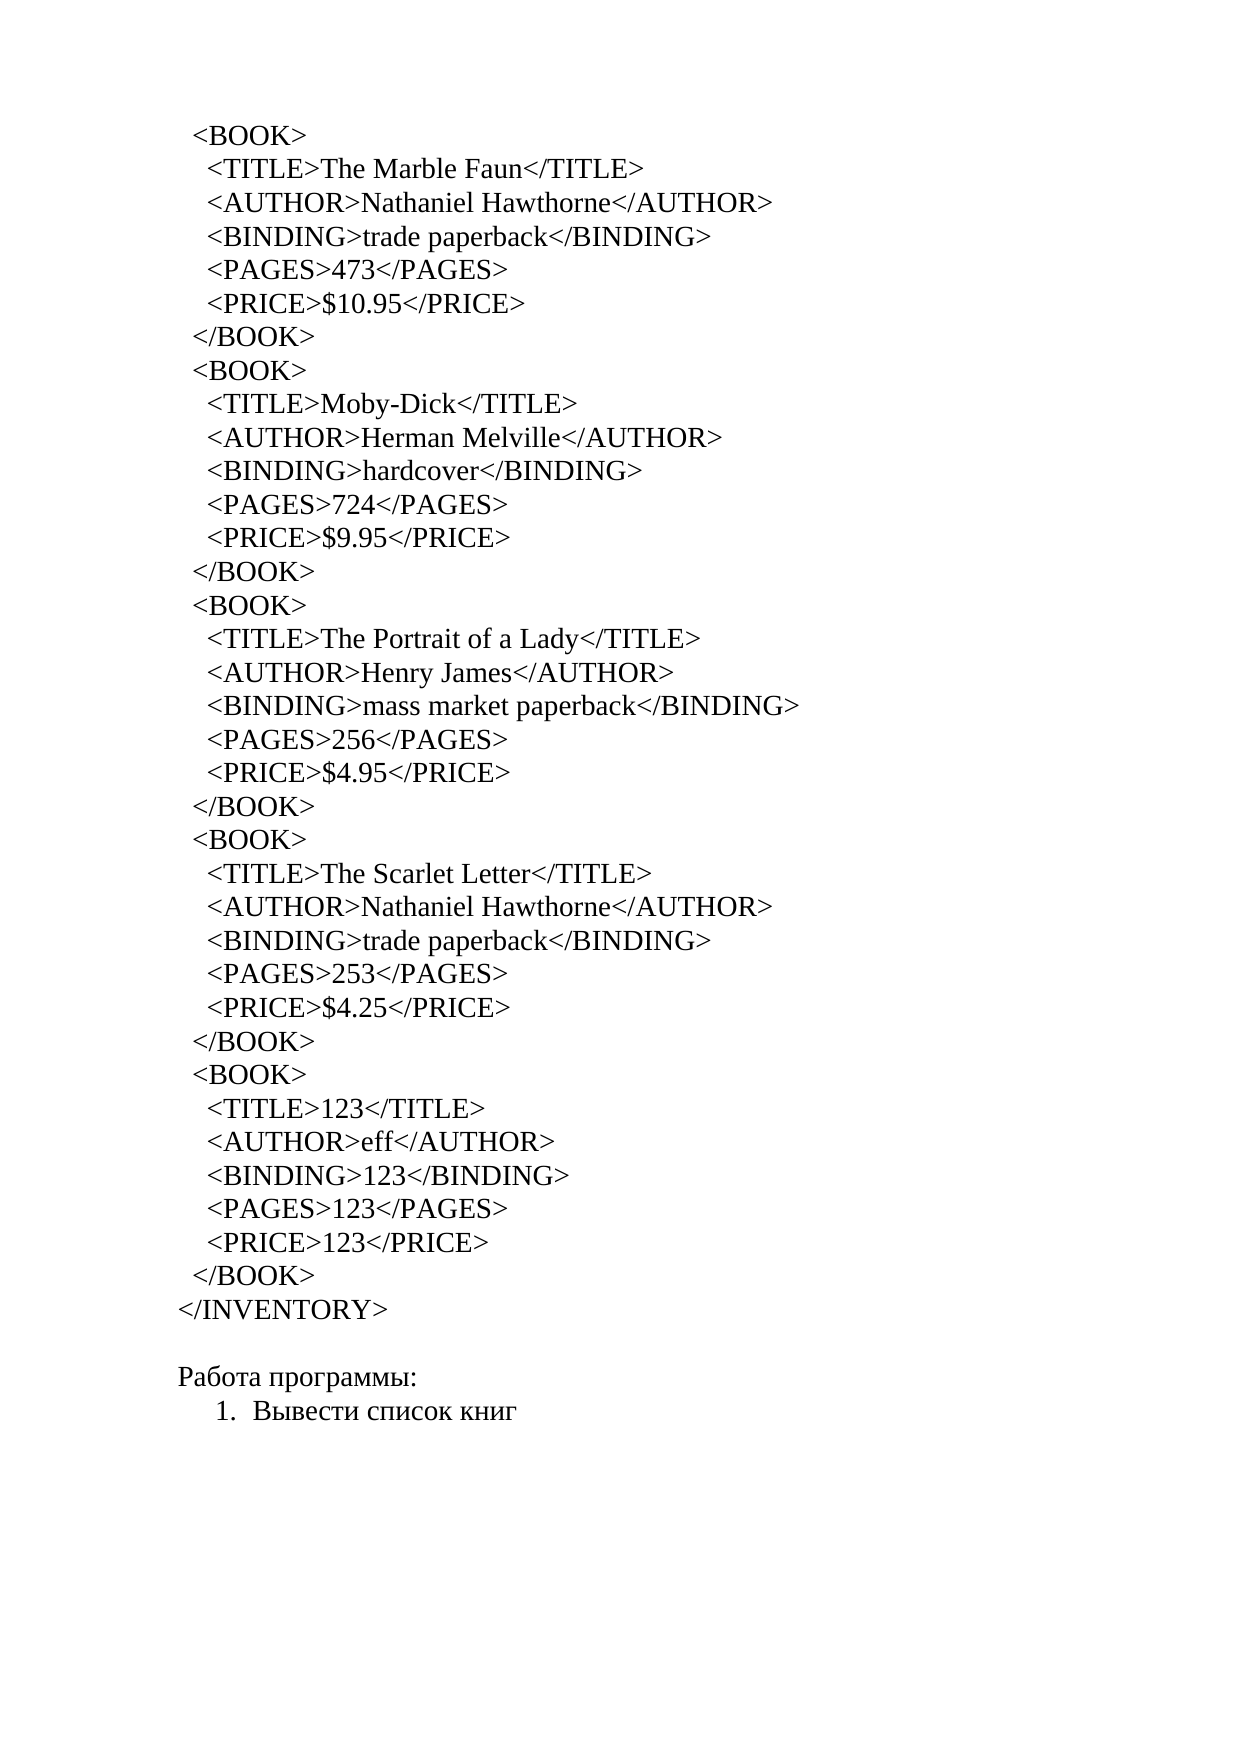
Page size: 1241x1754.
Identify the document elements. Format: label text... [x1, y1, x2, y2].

list Вывести список книг [215, 1393, 1152, 1426]
text <BOOK> [177, 118, 1152, 152]
text </BOOK> [177, 1024, 1152, 1057]
text <BINDING>trade paperback</BINDING> [177, 923, 1152, 957]
text </BOOK> [177, 789, 1152, 822]
text <TITLE>The Marble Faun</TITLE> [177, 152, 1152, 185]
text <PRICE>$9.95</PRICE> [177, 521, 1152, 554]
text <AUTHOR>Herman Melville</AUTHOR> [177, 420, 1152, 453]
text </INVENTORY> [177, 1292, 1152, 1326]
text <PAGES>473</PAGES> [177, 252, 1152, 286]
text <PRICE>$10.95</PRICE> [177, 286, 1152, 319]
text <BINDING>mass market paperback</BINDING> [177, 688, 1152, 722]
text <TITLE>Moby-Dick</TITLE> [177, 386, 1152, 420]
text Работа программы: [177, 1359, 1152, 1393]
text <BINDING>hardcover</BINDING> [177, 453, 1152, 487]
text </BOOK> [177, 1258, 1152, 1292]
text </BOOK> [177, 554, 1152, 588]
text <PAGES>123</PAGES> [177, 1191, 1152, 1225]
text <BINDING>trade paperback</BINDING> [177, 219, 1152, 252]
text <TITLE>The Portrait of a Lady</TITLE> [177, 621, 1152, 655]
text <AUTHOR>Nathaniel Hawthorne</AUTHOR> [177, 889, 1152, 923]
text <PRICE>$4.25</PRICE> [177, 990, 1152, 1024]
text <AUTHOR>Nathaniel Hawthorne</AUTHOR> [177, 185, 1152, 219]
text <TITLE>123</TITLE> [177, 1091, 1152, 1124]
text <BOOK> [177, 353, 1152, 386]
text <BINDING>123</BINDING> [177, 1158, 1152, 1191]
text <AUTHOR>eff</AUTHOR> [177, 1124, 1152, 1158]
text <PRICE>123</PRICE> [177, 1225, 1152, 1258]
text <BOOK> [177, 822, 1152, 856]
text <AUTHOR>Henry James</AUTHOR> [177, 655, 1152, 688]
text <PRICE>$4.95</PRICE> [177, 755, 1152, 789]
text </BOOK> [177, 319, 1152, 353]
text <BOOK> [177, 588, 1152, 621]
text <PAGES>724</PAGES> [177, 487, 1152, 521]
text <TITLE>The Scarlet Letter</TITLE> [177, 856, 1152, 889]
text <PAGES>256</PAGES> [177, 722, 1152, 755]
text <PAGES>253</PAGES> [177, 957, 1152, 990]
text <BOOK> [177, 1057, 1152, 1091]
